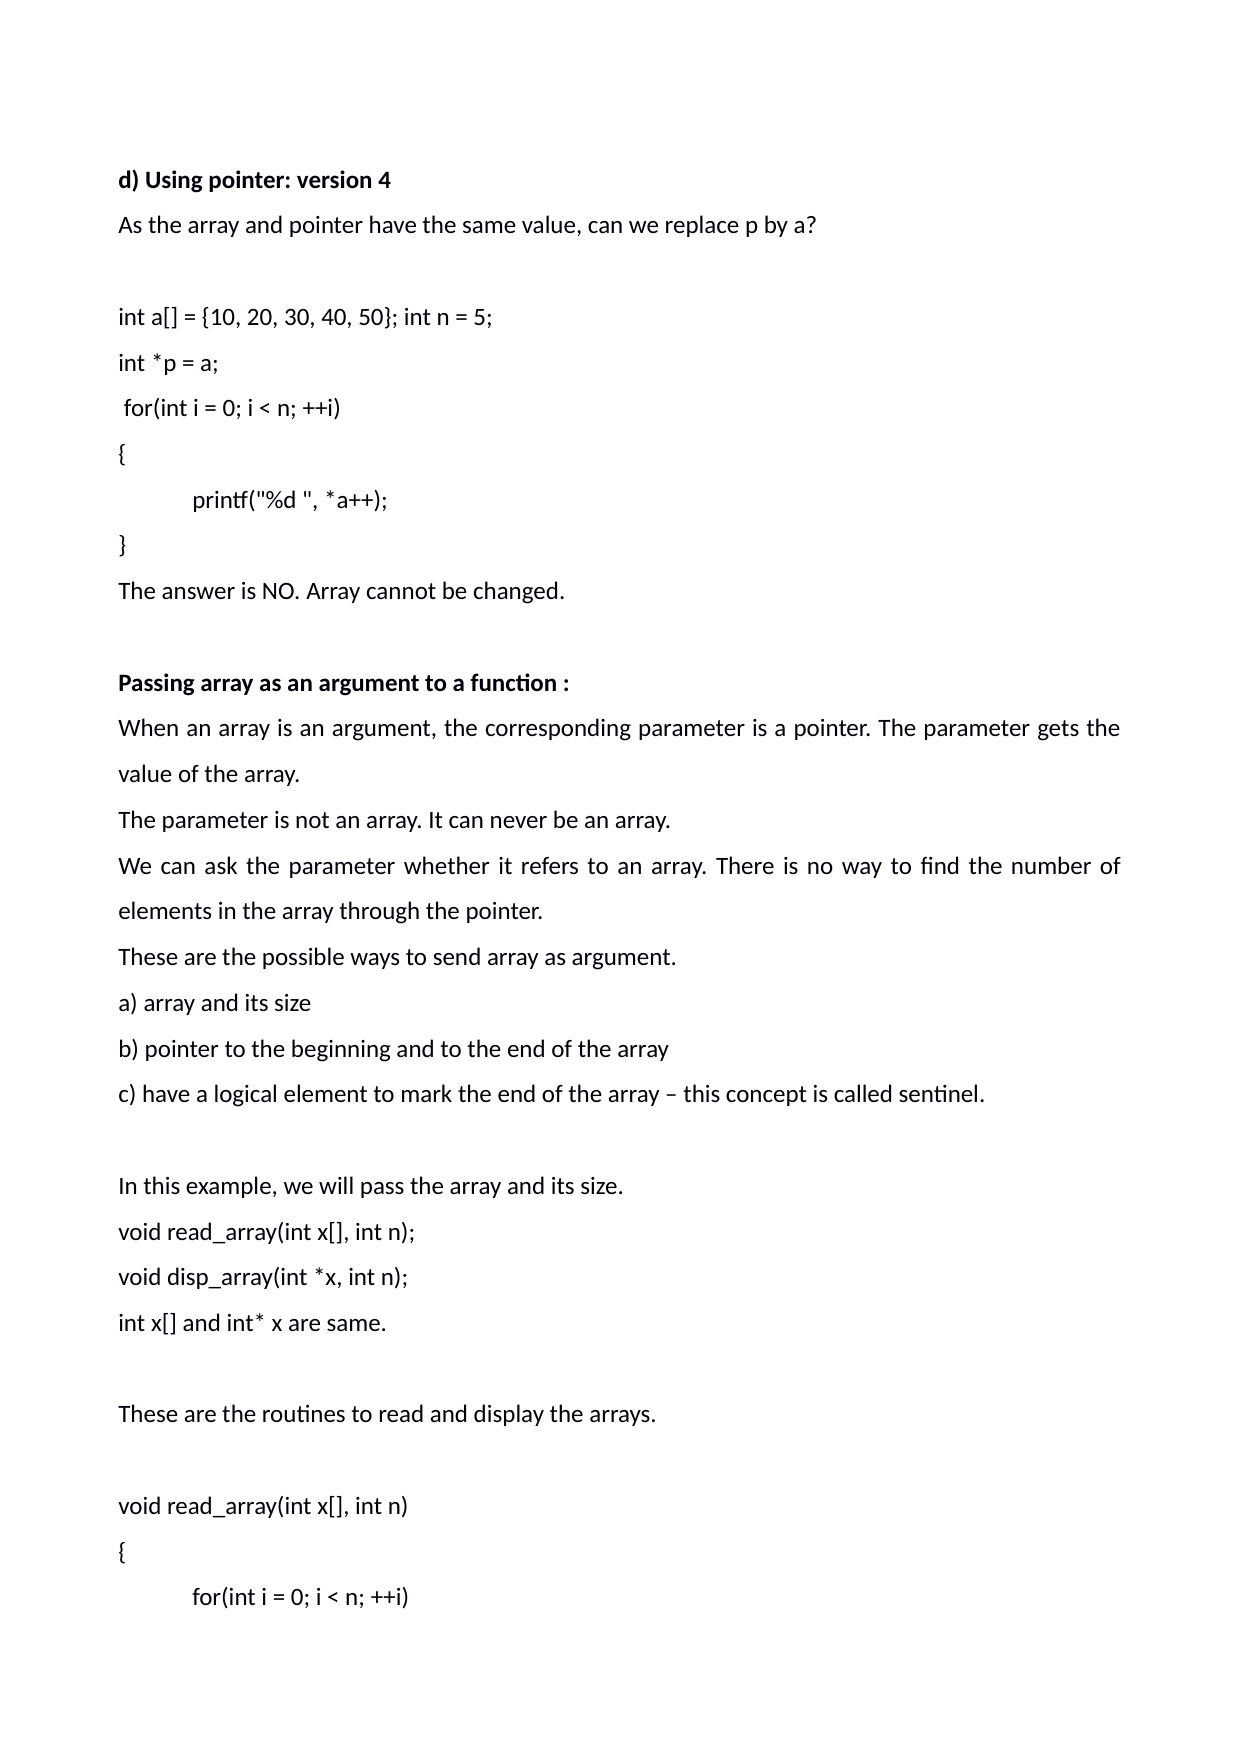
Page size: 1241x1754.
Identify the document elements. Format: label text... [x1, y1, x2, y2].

text for(int i = 0; i < n; ++i) [118, 1581, 1122, 1612]
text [118, 301, 1122, 332]
text We can ask the parameter whether it refers to an array. There is no way to find the number of elements in the array through the pointer. [118, 850, 1122, 926]
text As the array and pointer have the same value, can we replace p by a? [118, 209, 1122, 240]
text printf("%d ", *a++); [118, 484, 1122, 514]
text void read_array(int x[], int n) [118, 1490, 1122, 1521]
text The parameter is not an array. It can never be an array. [118, 804, 1122, 834]
text int *p = a; [118, 347, 1122, 377]
text c) have a logical element to mark the end of the array – this concept is called sentinel. [118, 1078, 1122, 1109]
text a) array and its size [118, 987, 1122, 1017]
text These are the possible ways to send array as argument. [118, 941, 1122, 972]
text void disp_array(int *x, int n); [118, 1261, 1122, 1292]
text In this example, we will pass the array and its size. [118, 1170, 1122, 1200]
text { [118, 1536, 1122, 1566]
text } [118, 530, 1122, 560]
text These are the routines to read and display the arrays. [118, 1398, 1122, 1429]
text void read_array(int x[], int n); [118, 1216, 1122, 1246]
text for(int i = 0; i < n; ++i) [118, 392, 1122, 423]
text int x[] and int* x are same. [118, 1307, 1122, 1338]
text Passing array as an argument to a function : [118, 667, 1122, 697]
text When an array is an argument, the corresponding parameter is a pointer. The parameter gets the value of the array. [118, 713, 1122, 789]
text b) pointer to the beginning and to the end of the array [118, 1033, 1122, 1063]
text The answer is NO. Array cannot be changed. [118, 575, 1122, 606]
text { [118, 438, 1122, 469]
text d) Using pointer: version 4 [118, 164, 1122, 194]
